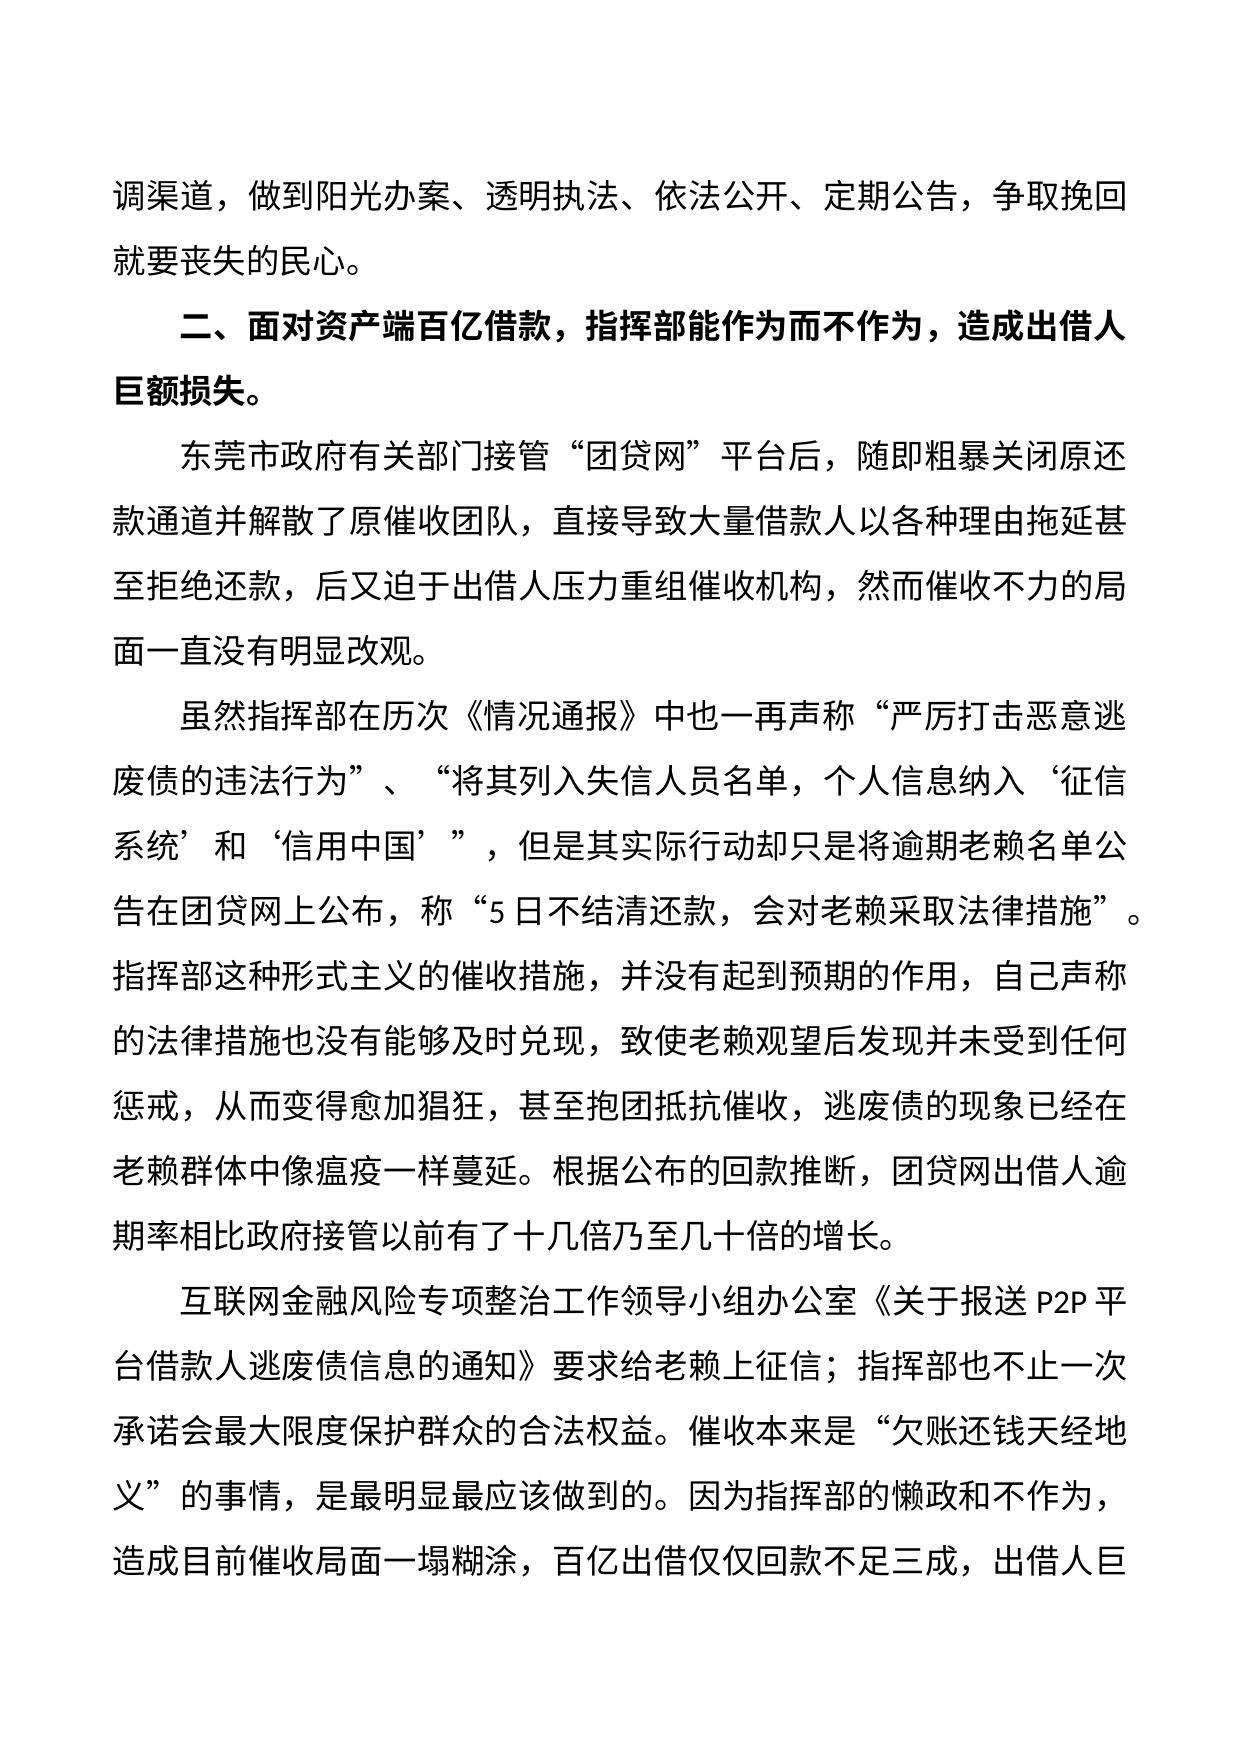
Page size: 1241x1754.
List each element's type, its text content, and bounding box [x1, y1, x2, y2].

text 虽然指挥部在历次《情况通报》中也一再声称“严厉打击恶意逃废债的违法行为”、“将其列入失信人员名单，个人信息纳入‘征信系统’和‘信用中国’”，但是其实际行动却只是将逾期老赖名单公告在团贷网上公布，称“5日不结清还款，会对老赖采取法律措施”。指挥部这种形式主义的催收措施，并没有起到预期的作用，自己声称的法律措施也没有能够及时兑现，致使老赖观望后发现并未受到任何惩戒，从而变得愈加猖狂，甚至抱团抵抗催收，逃废债的现象已经在老赖群体中像瘟疫一样蔓延。根据公布的回款推断，团贷网出借人逾期率相比政府接管以前有了十几倍乃至几十倍的增长。 [112, 682, 1128, 1267]
text 东莞市政府有关部门接管“团贷网”平台后，随即粗暴关闭原还款通道并解散了原催收团队，直接导致大量借款人以各种理由拖延甚至拒绝还款，后又迫于出借人压力重组催收机构，然而催收不力的局面一直没有明显改观。 [112, 422, 1128, 682]
text 二、面对资产端百亿借款，指挥部能作为而不作为，造成出借人巨额损失。 [112, 292, 1128, 422]
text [112, 162, 1128, 292]
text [112, 1267, 1128, 1592]
